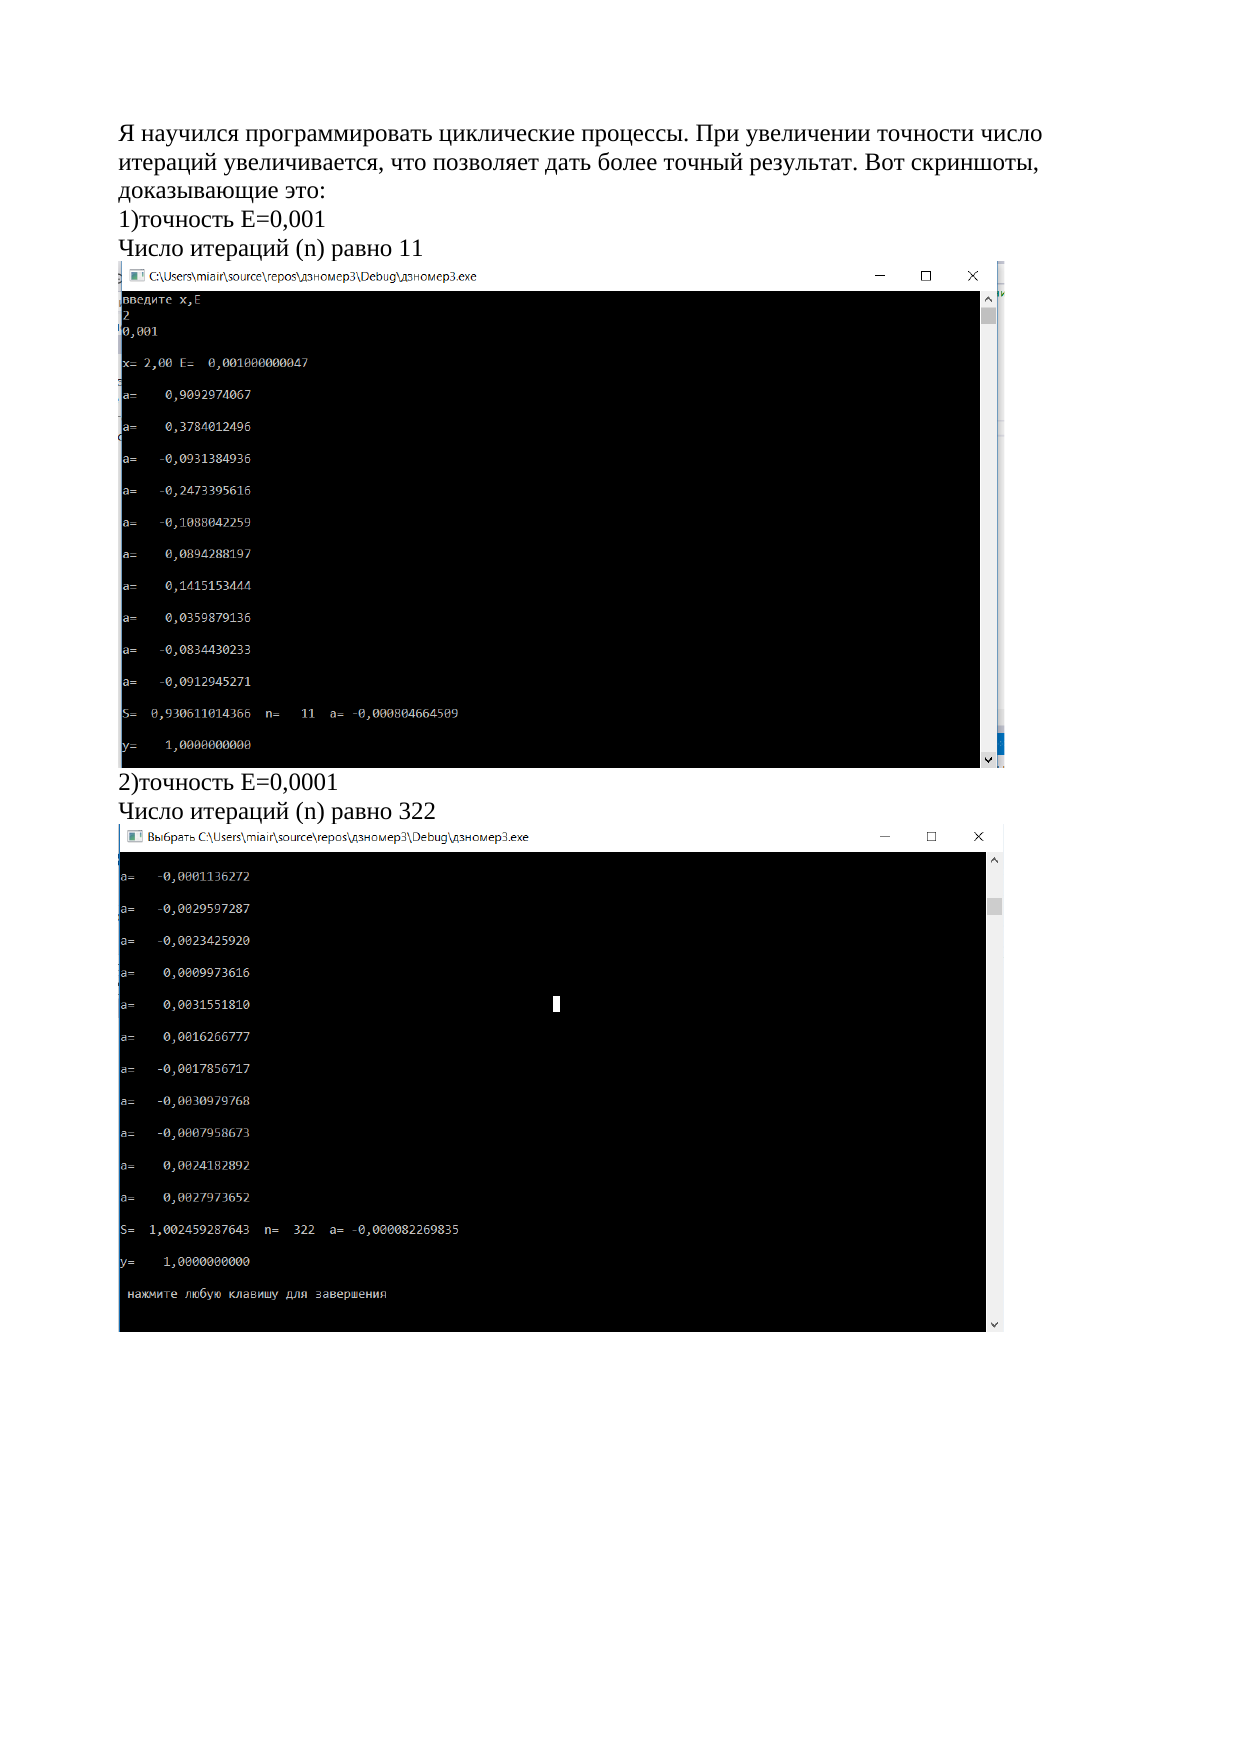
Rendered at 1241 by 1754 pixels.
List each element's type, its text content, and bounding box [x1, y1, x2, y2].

text Я научился программировать циклические процессы. При увеличении точности число итераций увеличивается, что позволяет дать более точный результат. Вот скриншоты, доказывающие это: [118, 118, 1122, 204]
text Число итераций (n) равно 11 [118, 233, 1122, 262]
picture [118, 824, 1004, 1332]
text Число итераций (n) равно 322 [118, 796, 1122, 825]
text 1)точность Е=0,001 [118, 204, 1122, 233]
text 2)точность Е=0,0001 [118, 767, 1122, 796]
picture [118, 261, 1005, 768]
